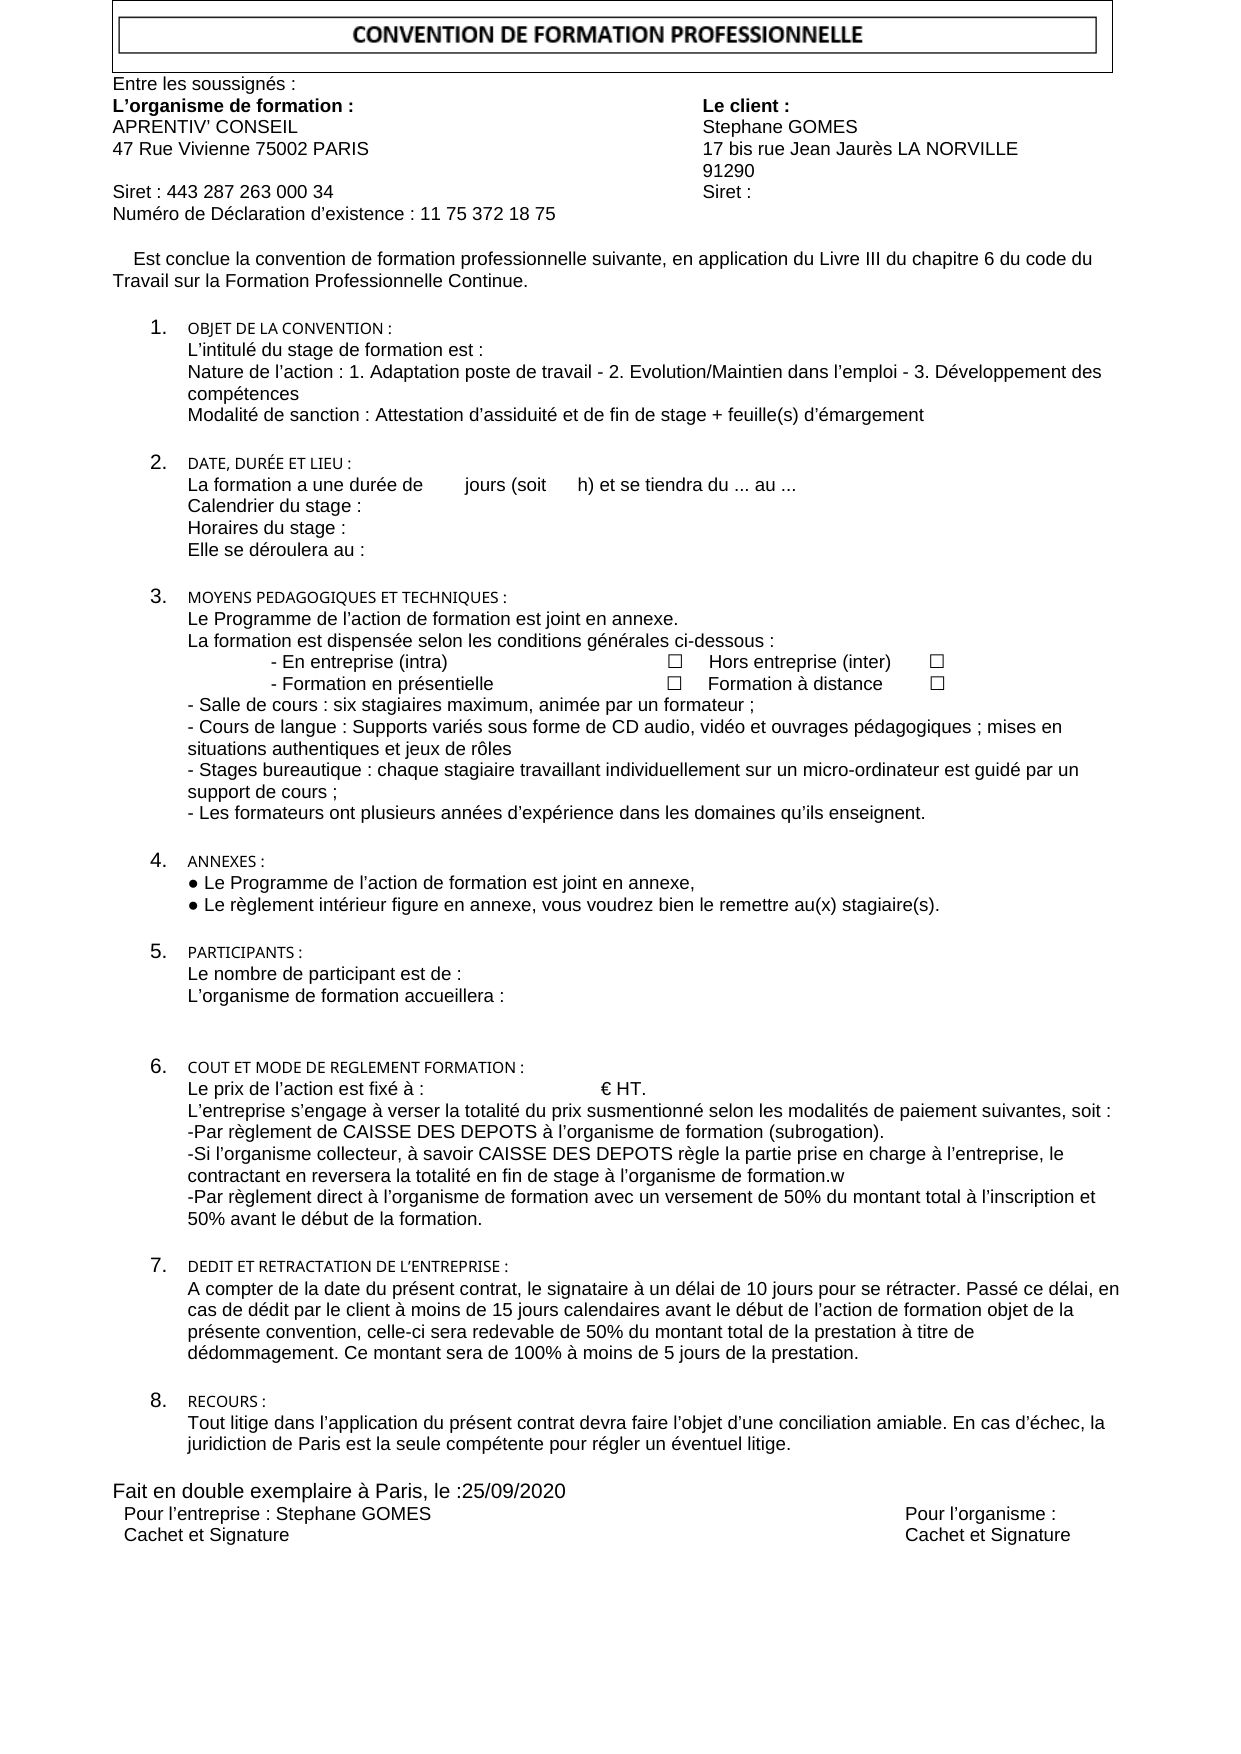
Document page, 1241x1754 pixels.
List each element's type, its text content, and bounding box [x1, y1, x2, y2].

table_cell Cachet et Signature [113, 1524, 894, 1546]
table_header Pour l’entreprise : Stephane GOMES [113, 1503, 894, 1524]
list DEDIT ET RETRACTATION DE L’ENTREPRISE :A compter de la date du présent contrat, le signataire à un délai de 10 jours pour se rétracter. Passé ce délai, en cas de dédit par le client à moins de 15 jours calendaires avant le début de l’action de formation objet de la présente convention, celle-ci sera redevable de 50% du montant total de la prestation à titre de dédommagement. Ce montant sera de 100% à moins de 5 jours de la prestation. [150, 1253, 1128, 1363]
list MOYENS PEDAGOGIQUES ET TECHNIQUES :Le Programme de l’action de formation est joint en annexe.La formation est dispensée selon les conditions générales ci-dessous : - En entreprise (intra) ☐ Hors entreprise (inter) ☐ - Formation en présentielle ☐ Formation à distance ☐- Salle de cours : six stagiaires maximum, animée par un formateur ;- Cours de langue : Supports variés sous forme de CD audio, vidéo et ouvrages pédagogiques ; mises en situations authentiques et jeux de rôles- Stages bureautique : chaque stagiaire travaillant individuellement sur un micro-ordinateur est guidé par un support de cours ;- Les formateurs ont plusieurs années d’expérience dans les domaines qu’ils enseignent. [150, 584, 1128, 824]
text 91290 [112, 159, 1128, 181]
table_cell Cachet et Signature [894, 1524, 1154, 1546]
list COUT ET MODE DE REGLEMENT FORMATION :Le prix de l’action est fixé à : € HT.L’entreprise s’engage à verser la totalité du prix susmentionné selon les modalités de paiement suivantes, soit :-Par règlement de CAISSE DES DEPOTS à l’organisme de formation (subrogation).-Si l’organisme collecteur, à savoir CAISSE DES DEPOTS règle la partie prise en charge à l’entreprise, le contractant en reversera la totalité en fin de stage à l’organisme de formation.w-Par règlement direct à l’organisme de formation avec un versement de 50% du montant total à l’inscription et 50% avant le début de la formation. [150, 1054, 1128, 1229]
text 47 Rue Vivienne 75002 PARIS 17 bis rue Jean Jaurès LA NORVILLE [112, 138, 1128, 159]
text Siret : 443 287 263 000 34 Siret : [112, 181, 1128, 202]
list RECOURS :Tout litige dans l’application du présent contrat devra faire l’objet d’une conciliation amiable. En cas d’échec, la juridiction de Paris est la seule compétente pour régler un éventuel litige. [150, 1387, 1128, 1455]
text Fait en double exemplaire à Paris, le :25/09/2020 [112, 1479, 1128, 1503]
list PARTICIPANTS :Le nombre de participant est de : L’organisme de formation accueillera : [150, 939, 1128, 1030]
text L’organisme de formation : Le client : [112, 95, 1128, 116]
text APRENTIV’ CONSEIL Stephane GOMES [112, 116, 1128, 138]
text Numéro de Déclaration d’existence : 11 75 372 18 75 [112, 202, 1128, 224]
list DATE, DURÉE ET LIEU :La formation a une durée de jours (soit h) et se tiendra du ... au ...Calendrier du stage : Horaires du stage : Elle se déroulera au : [150, 449, 1128, 560]
text Entre les soussignés : [112, 24, 1128, 95]
picture [113, 1, 1112, 72]
list ANNEXES :● Le Programme de l’action de formation est joint en annexe,● Le règlement intérieur figure en annexe, vous voudrez bien le remettre au(x) stagiaire(s). [150, 848, 1128, 915]
table_header Pour l’organisme : [894, 1503, 1154, 1524]
text Est conclue la convention de formation professionnelle suivante, en application du Livre III du chapitre 6 du code du Travail sur la Formation Professionnelle Continue. [112, 248, 1128, 291]
list OBJET DE LA CONVENTION :L’intitulé du stage de formation est : Nature de l’action : 1. Adaptation poste de travail - 2. Evolution/Maintien dans l’emploi - 3. Développement des compétencesModalité de sanction : Attestation d’assiduité et de fin de stage + feuille(s) d’émargement [150, 315, 1128, 426]
